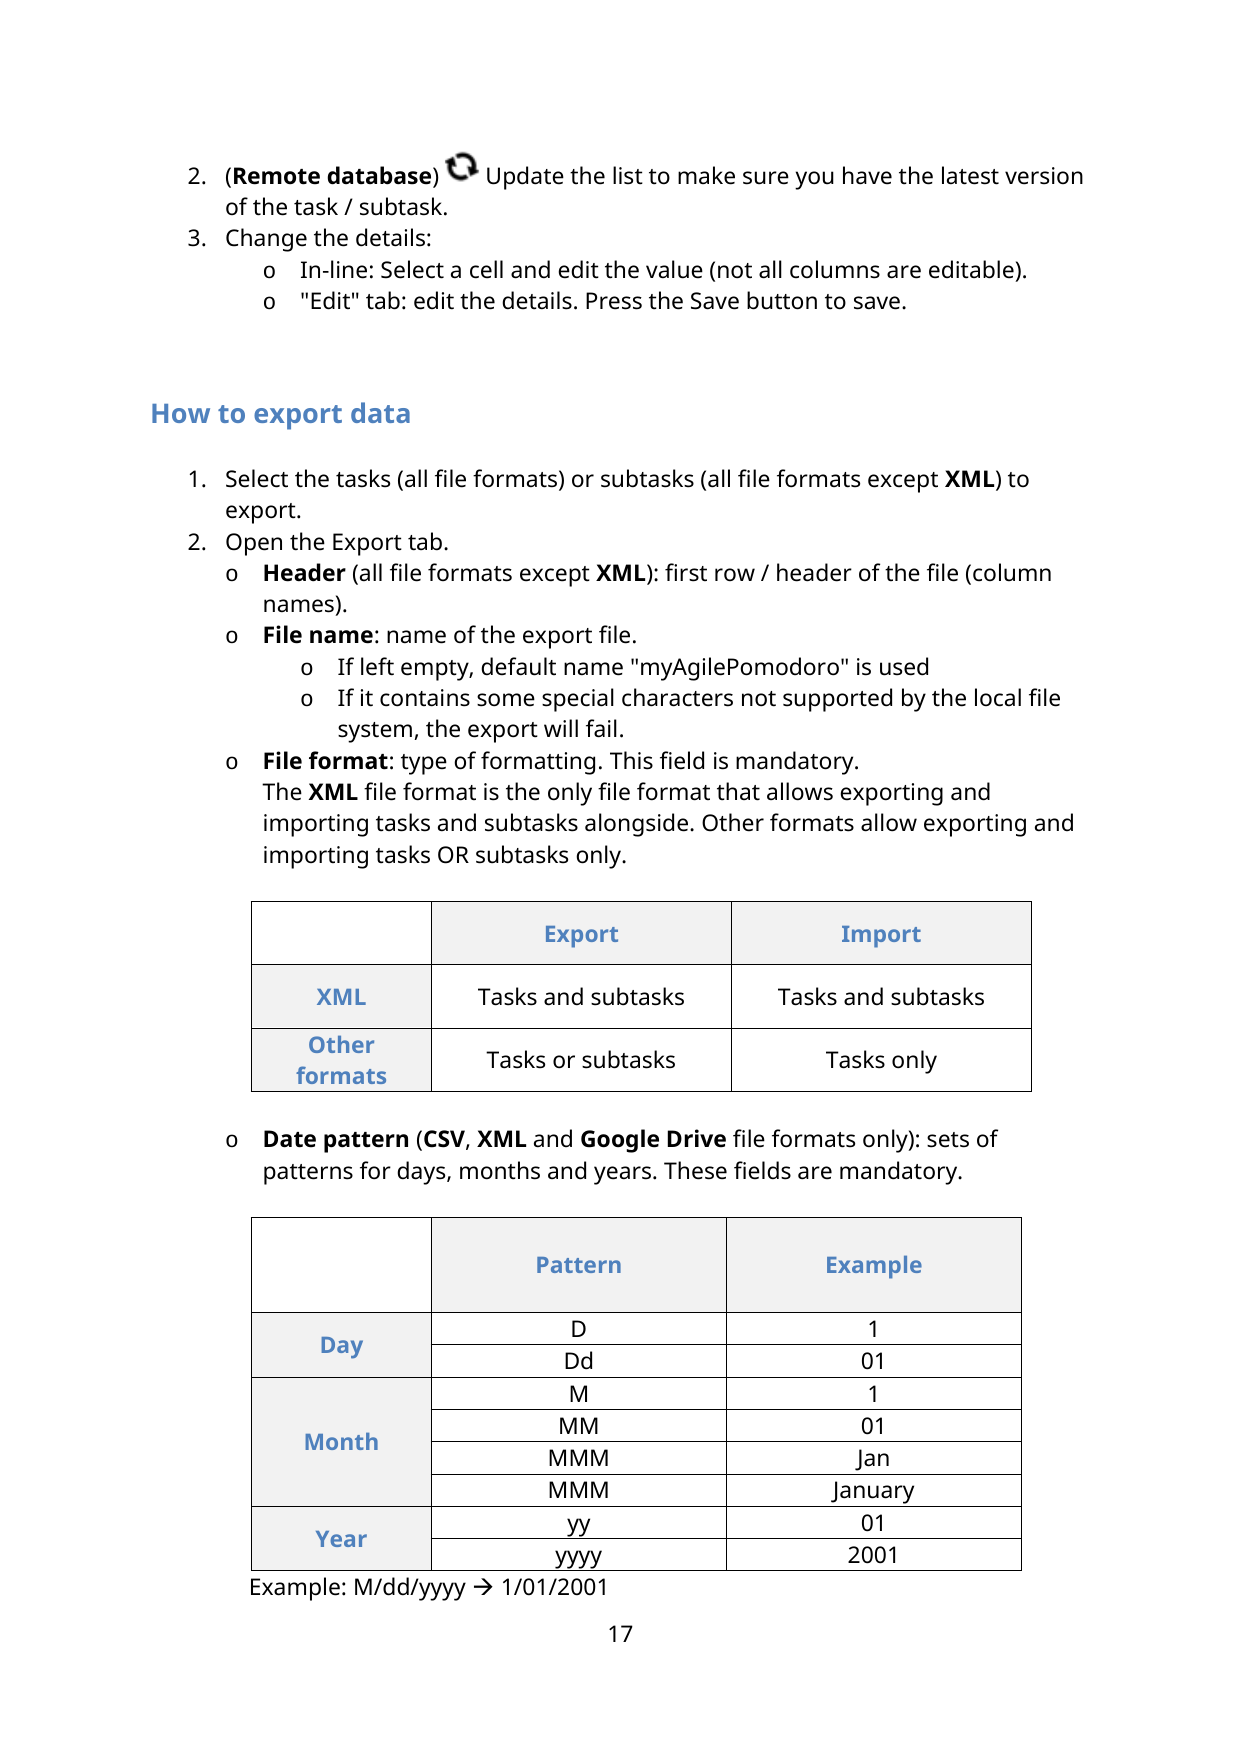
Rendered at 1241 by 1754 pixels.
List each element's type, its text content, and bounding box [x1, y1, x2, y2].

list If left empty, default name "myAgilePomodoro" is used [300, 651, 1090, 682]
table_cell January [727, 1475, 1021, 1506]
table_cell 1 [727, 1313, 1021, 1344]
table_cell Tasks and subtasks [432, 965, 731, 1027]
table_cell Jan [727, 1442, 1021, 1473]
list If it contains some special characters not supported by the local file system, the export will fail. [300, 682, 1090, 745]
table_header Export [432, 902, 731, 964]
table_cell Dd [432, 1345, 726, 1377]
picture [444, 150, 480, 185]
list (Remote database) Update the list to make sure you have the latest version of the task / subtask. [187, 150, 1090, 222]
table_cell Tasks and subtasks [732, 965, 1031, 1027]
list File format: type of formatting. This field is mandatory. [225, 745, 1090, 776]
list Date pattern (CSV, XML and Google Drive file formats only): sets of patterns for days, months and years. These fields are mandatory. [225, 1123, 1090, 1186]
list Change the details: [187, 222, 1090, 254]
table_cell XML [252, 965, 431, 1027]
list Open the Export tab. [187, 526, 1090, 557]
table_cell MMM [432, 1475, 726, 1506]
table_cell 01 [727, 1507, 1021, 1538]
table_cell 01 [727, 1345, 1021, 1377]
table_cell yy [432, 1507, 726, 1538]
list File name: name of the export file. [225, 619, 1090, 651]
table_cell D [432, 1313, 726, 1344]
table_cell MMM [432, 1442, 726, 1473]
table_header Example [727, 1218, 1021, 1312]
table_cell Year [252, 1507, 431, 1570]
list The XML file format is the only file format that allows exporting and importing tasks and subtasks alongside. Other formats allow exporting and importing tasks OR subtasks only. [262, 776, 1090, 870]
table_header Import [732, 902, 1031, 964]
table_header [252, 902, 431, 964]
list Header (all file formats except XML): first row / header of the file (column names). [225, 557, 1090, 619]
table_cell 2001 [727, 1539, 1021, 1570]
subtitle How to export data [150, 395, 1090, 432]
text Example: M/dd/yyyy 1/01/2001 [150, 1571, 1090, 1603]
table_cell 1 [727, 1378, 1021, 1409]
list In-line: Select a cell and edit the value (not all columns are editable). [262, 254, 1090, 285]
list Select the tasks (all file formats) or subtasks (all file formats except XML) to export. [187, 463, 1090, 526]
table_header [252, 1218, 431, 1312]
table_cell 01 [727, 1410, 1021, 1441]
table_cell M [432, 1378, 726, 1409]
table_cell Tasks or subtasks [432, 1029, 731, 1091]
table_header Pattern [432, 1218, 726, 1312]
table_cell Month [252, 1378, 431, 1506]
table_cell MM [432, 1410, 726, 1441]
table_cell Day [252, 1313, 431, 1377]
table_cell Other formats [252, 1029, 431, 1091]
table_cell yyyy [432, 1539, 726, 1570]
table_cell Tasks only [732, 1029, 1031, 1091]
list "Edit" tab: edit the details. Press the Save button to save. [262, 285, 1090, 316]
